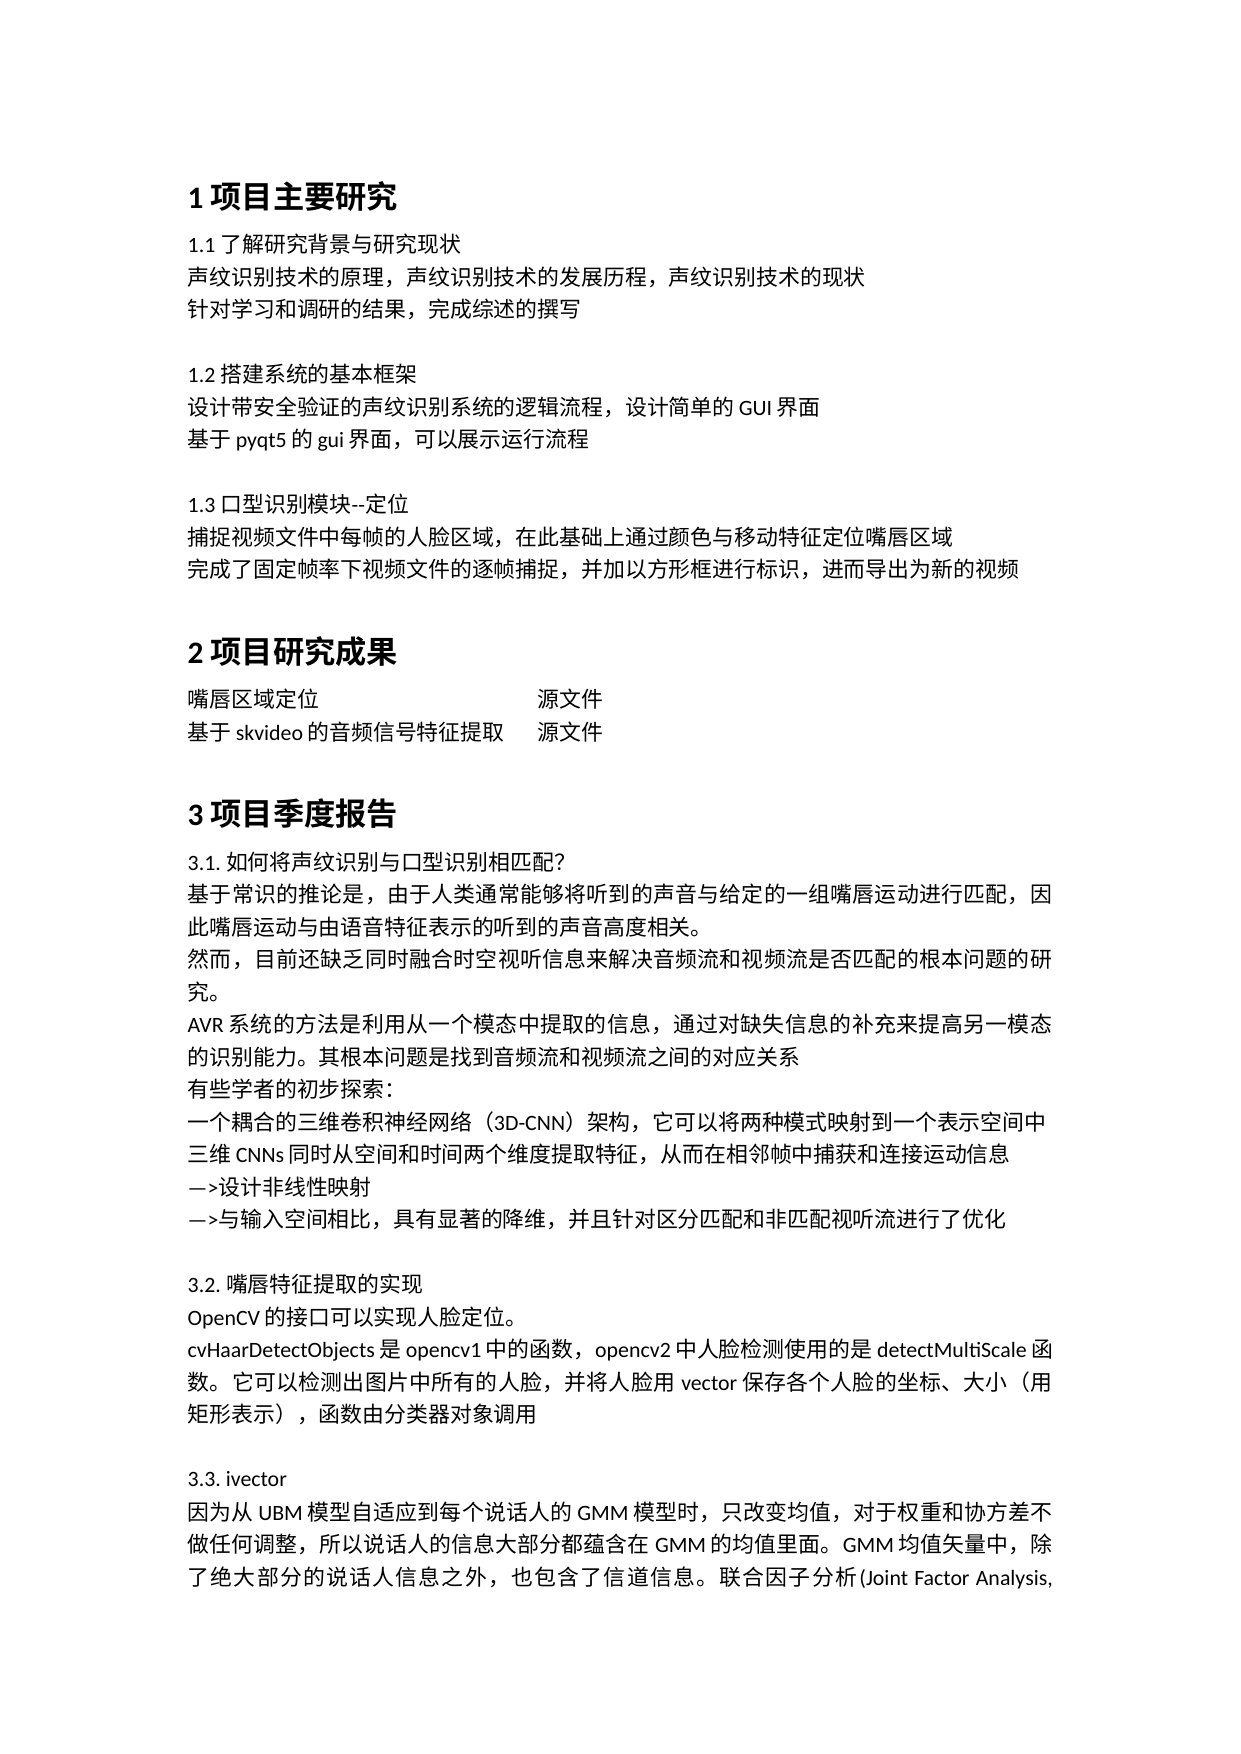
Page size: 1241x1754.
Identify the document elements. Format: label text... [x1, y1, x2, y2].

text 然而，目前还缺乏同时融合时空视听信息来解决音频流和视频流是否匹配的根本问题的研究。 [187, 942, 1053, 1007]
text 一个耦合的三维卷积神经网络（3D-CNN）架构，它可以将两种模式映射到一个表示空间中 [187, 1104, 1053, 1137]
text 3.1. 如何将声纹识别与口型识别相匹配？ [187, 844, 1053, 877]
text 完成了固定帧率下视频文件的逐帧捕捉，并加以方形框进行标识，进而导出为新的视频 [187, 552, 1053, 584]
text 设计带安全验证的声纹识别系统的逻辑流程，设计简单的GUI界面 [187, 389, 1053, 422]
text —>与输入空间相比，具有显著的降维，并且针对区分匹配和非匹配视听流进行了优化 [187, 1202, 1053, 1234]
text 1.1 了解研究背景与研究现状 [187, 227, 1053, 259]
text 基于skvideo的音频信号特征提取 源文件 [187, 714, 1053, 747]
text 3.2. 嘴唇特征提取的实现 [187, 1267, 1053, 1299]
text 1.3 口型识别模块--定位 [187, 487, 1053, 519]
text 基于pyqt5的gui界面，可以展示运行流程 [187, 422, 1053, 454]
text 3.3. ivector [187, 1462, 1053, 1494]
text 3 项目季度报告 [187, 779, 1053, 844]
text 1 项目主要研究 [187, 162, 1053, 227]
text 针对学习和调研的结果，完成综述的撰写 [187, 292, 1053, 324]
text OpenCV的接口可以实现人脸定位。 [187, 1299, 1053, 1332]
text 2 项目研究成果 [187, 617, 1053, 682]
text 声纹识别技术的原理，声纹识别技术的发展历程，声纹识别技术的现状 [187, 259, 1053, 292]
text 三维CNNs同时从空间和时间两个维度提取特征，从而在相邻帧中捕获和连接运动信息 [187, 1137, 1053, 1169]
text 捕捉视频文件中每帧的人脸区域，在此基础上通过颜色与移动特征定位嘴唇区域 [187, 519, 1053, 552]
text 1.2 搭建系统的基本框架 [187, 357, 1053, 389]
text 基于常识的推论是，由于人类通常能够将听到的声音与给定的一组嘴唇运动进行匹配，因此嘴唇运动与由语音特征表示的听到的声音高度相关。 [187, 877, 1053, 942]
text 有些学者的初步探索： [187, 1072, 1053, 1104]
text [187, 1494, 1053, 1592]
text cvHaarDetectObjects是opencv1中的函数，opencv2中人脸检测使用的是 detectMultiScale函数。它可以检测出图片中所有的人脸，并将人脸用vector保存各个人脸的坐标、大小（用矩形表示），函数由分类器对象调用 [187, 1332, 1053, 1429]
text —>设计非线性映射 [187, 1169, 1053, 1202]
text AVR系统的方法是利用从一个模态中提取的信息，通过对缺失信息的补充来提高另一模态的识别能力。其根本问题是找到音频流和视频流之间的对应关系 [187, 1007, 1053, 1072]
text 嘴唇区域定位 源文件 [187, 682, 1053, 714]
